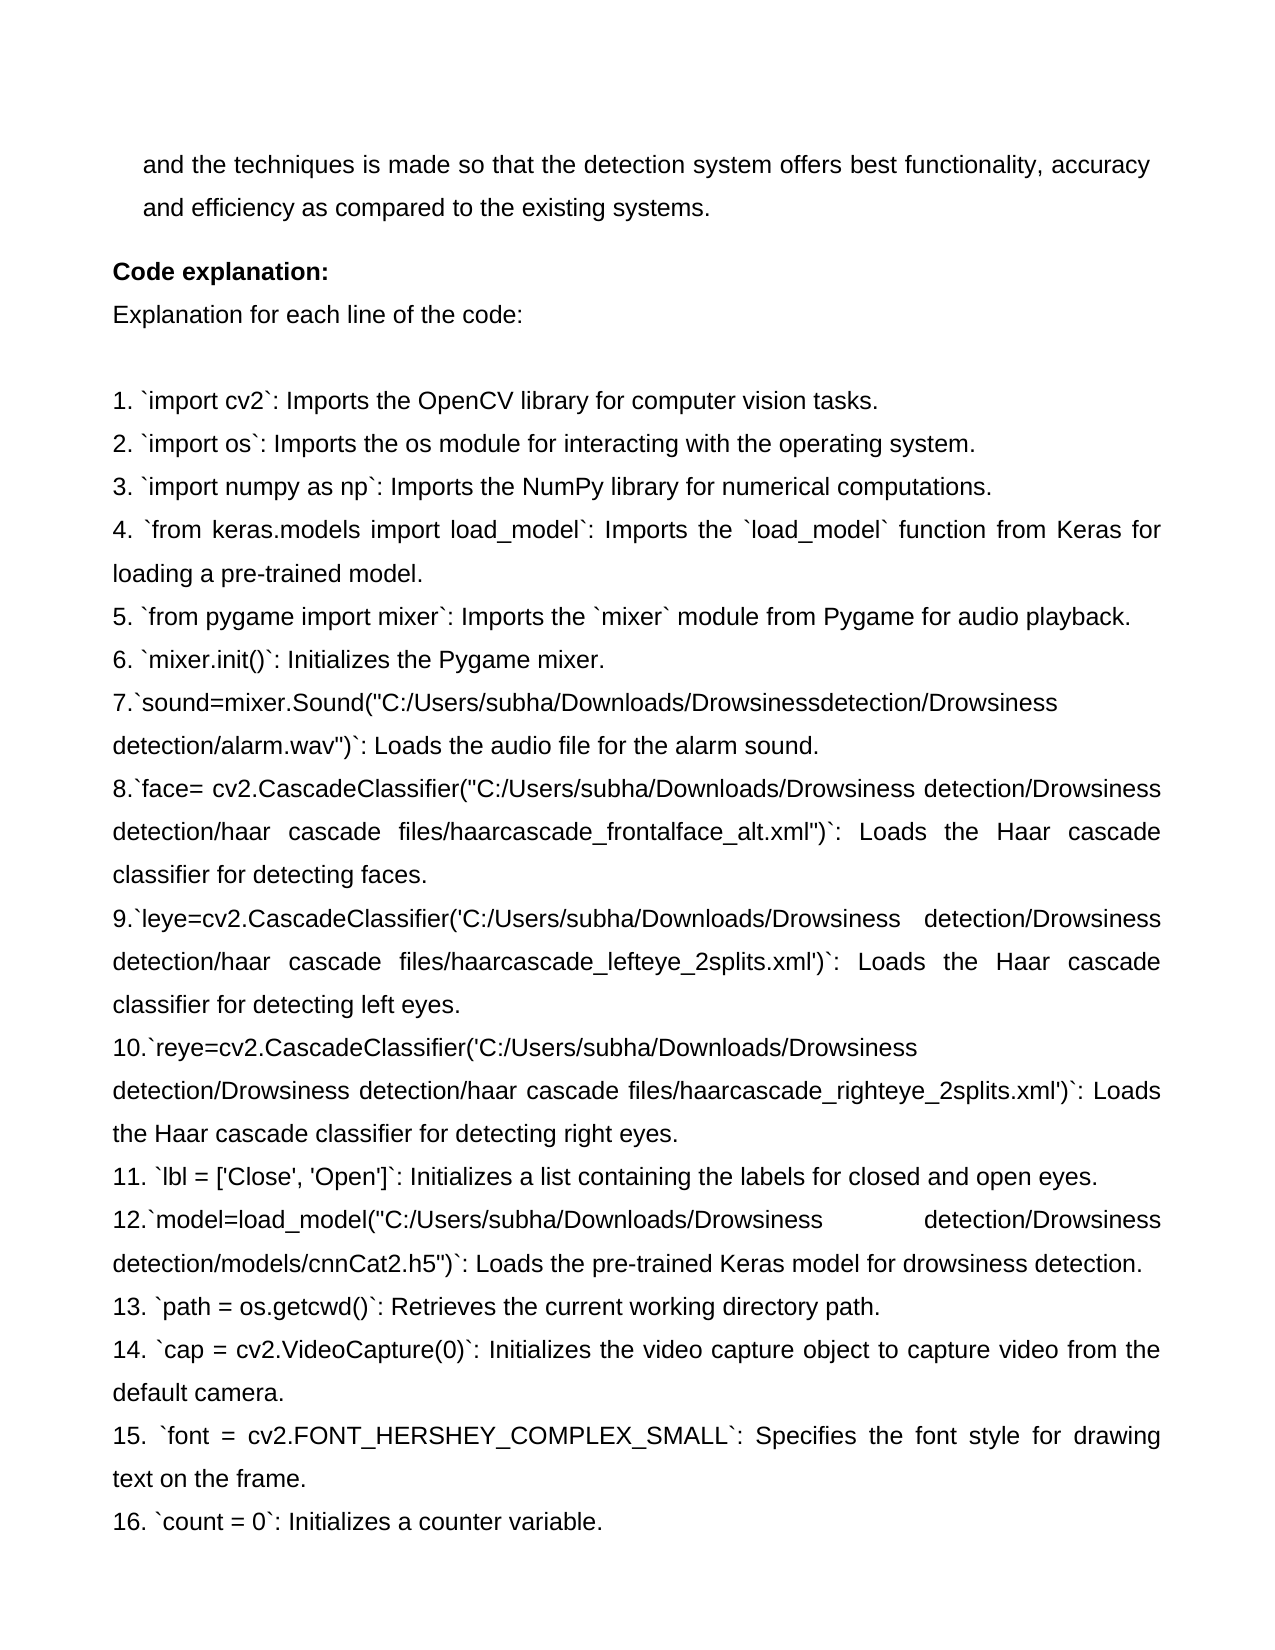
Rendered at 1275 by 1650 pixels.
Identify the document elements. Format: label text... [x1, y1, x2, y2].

text 4. `from keras.models import load_model`: Imports the `load_model` function from Keras for loading a pre-trained model. [112, 516, 1162, 587]
text 3. `import numpy as np`: Imports the NumPy library for numerical computations. [112, 472, 1162, 501]
text 2. `import os`: Imports the os module for interacting with the operating system. [112, 429, 1162, 458]
text 14. `cap = cv2.VideoCapture(0)`: Initializes the video capture object to capture video from the default camera. [112, 1335, 1162, 1407]
text Code explanation: [112, 257, 1158, 286]
text 6. `mixer.init()`: Initializes the Pygame mixer. [112, 645, 1162, 674]
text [143, 150, 1150, 222]
text Explanation for each line of the code: [112, 300, 1162, 329]
text 10.`reye=cv2.CascadeClassifier('C:/Users/subha/Downloads/Drowsiness detection/Drowsiness detection/haar cascade files/haarcascade_righteye_2splits.xml')`: Loads the Haar cascade classifier for detecting right eyes. [112, 1033, 1162, 1148]
text 11. `lbl = ['Close', 'Open']`: Initializes a list containing the labels for closed and open eyes. [112, 1162, 1162, 1191]
text 7.`sound=mixer.Sound("C:/Users/subha/Downloads/Drowsinessdetection/Drowsiness detection/alarm.wav")`: Loads the audio file for the alarm sound. [112, 688, 1162, 760]
text 15. `font = cv2.FONT_HERSHEY_COMPLEX_SMALL`: Specifies the font style for drawing text on the frame. [112, 1421, 1162, 1493]
text 9.`leye=cv2.CascadeClassifier('C:/Users/subha/Downloads/Drowsiness detection/Drowsiness detection/haar cascade files/haarcascade_lefteye_2splits.xml')`: Loads the Haar cascade classifier for detecting left eyes. [112, 904, 1162, 1019]
text 16. `count = 0`: Initializes a counter variable. [112, 1507, 1162, 1536]
text 13. `path = os.getcwd()`: Retrieves the current working directory path. [112, 1292, 1162, 1321]
text 5. `from pygame import mixer`: Imports the `mixer` module from Pygame for audio playback. [112, 602, 1162, 631]
text 8.`face= cv2.CascadeClassifier("C:/Users/subha/Downloads/Drowsiness detection/Drowsiness detection/haar cascade files/haarcascade_frontalface_alt.xml")`: Loads the Haar cascade classifier for detecting faces. [112, 774, 1162, 889]
text 1. `import cv2`: Imports the OpenCV library for computer vision tasks. [112, 386, 1162, 415]
text 12.`model=load_model("C:/Users/subha/Downloads/Drowsiness detection/Drowsiness detection/models/cnnCat2.h5")`: Loads the pre-trained Keras model for drowsiness detection. [112, 1206, 1162, 1277]
